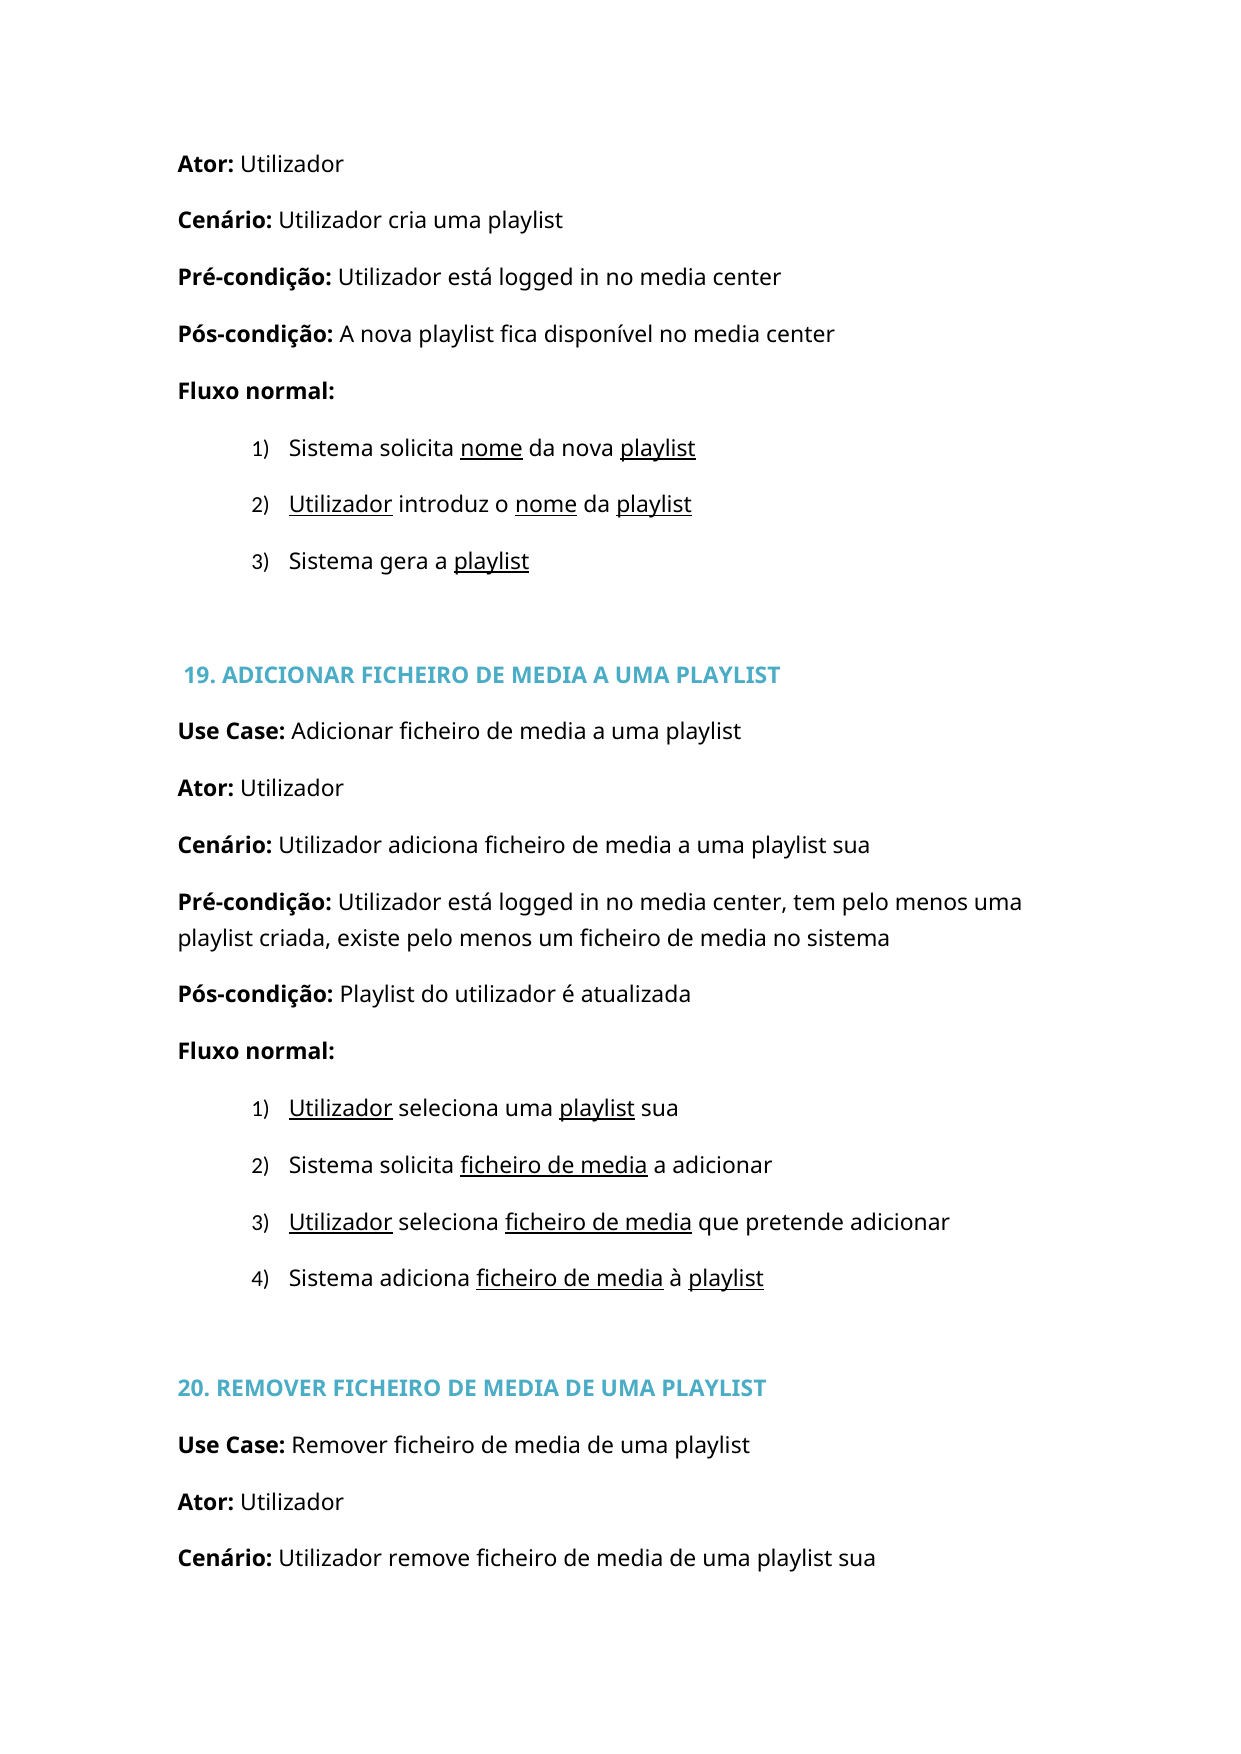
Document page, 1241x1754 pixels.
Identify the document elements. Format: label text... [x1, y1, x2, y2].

text Ator: Utilizador [177, 1486, 1063, 1517]
text Fluxo normal: [177, 375, 1063, 406]
list Utilizador introduz o nome da playlist [251, 488, 1063, 519]
text Use Case: Remover ficheiro de media de uma playlist [177, 1429, 1063, 1460]
text Pré-condição: Utilizador está logged in no media center, tem pelo menos uma playlist criada, existe pelo menos um ficheiro de media no sistema [177, 886, 1063, 953]
text Pré-condição: Utilizador está logged in no media center [177, 261, 1063, 292]
list Utilizador seleciona ficheiro de media que pretende adicionar [251, 1205, 1063, 1237]
text Cenário: Utilizador adiciona ficheiro de media a uma playlist sua [177, 829, 1063, 860]
list Sistema solicita ficheiro de media a adicionar [251, 1149, 1063, 1180]
list Sistema solicita nome da nova playlist [251, 431, 1063, 463]
text Cenário: Utilizador cria uma playlist [177, 204, 1063, 236]
text Pós-condição: Playlist do utilizador é atualizada [177, 978, 1063, 1009]
list Utilizador seleciona uma playlist sua [251, 1092, 1063, 1123]
text Cenário: Utilizador remove ficheiro de media de uma playlist sua [177, 1542, 1063, 1573]
text Ator: Utilizador [177, 772, 1063, 803]
text Ator: Utilizador [177, 148, 1063, 179]
text Fluxo normal: [177, 1035, 1063, 1066]
list 20. REMOVER FICHEIRO DE MEDIA DE UMA PLAYLIST [177, 1372, 1063, 1403]
list Sistema gera a playlist [251, 545, 1063, 576]
list 19. ADICIONAR FICHEIRO DE MEDIA A UMA PLAYLIST [177, 658, 1063, 690]
text Use Case: Adicionar ficheiro de media a uma playlist [177, 715, 1063, 747]
text Pós-condição: A nova playlist fica disponível no media center [177, 318, 1063, 349]
list Sistema adiciona ficheiro de media à playlist [251, 1262, 1063, 1293]
